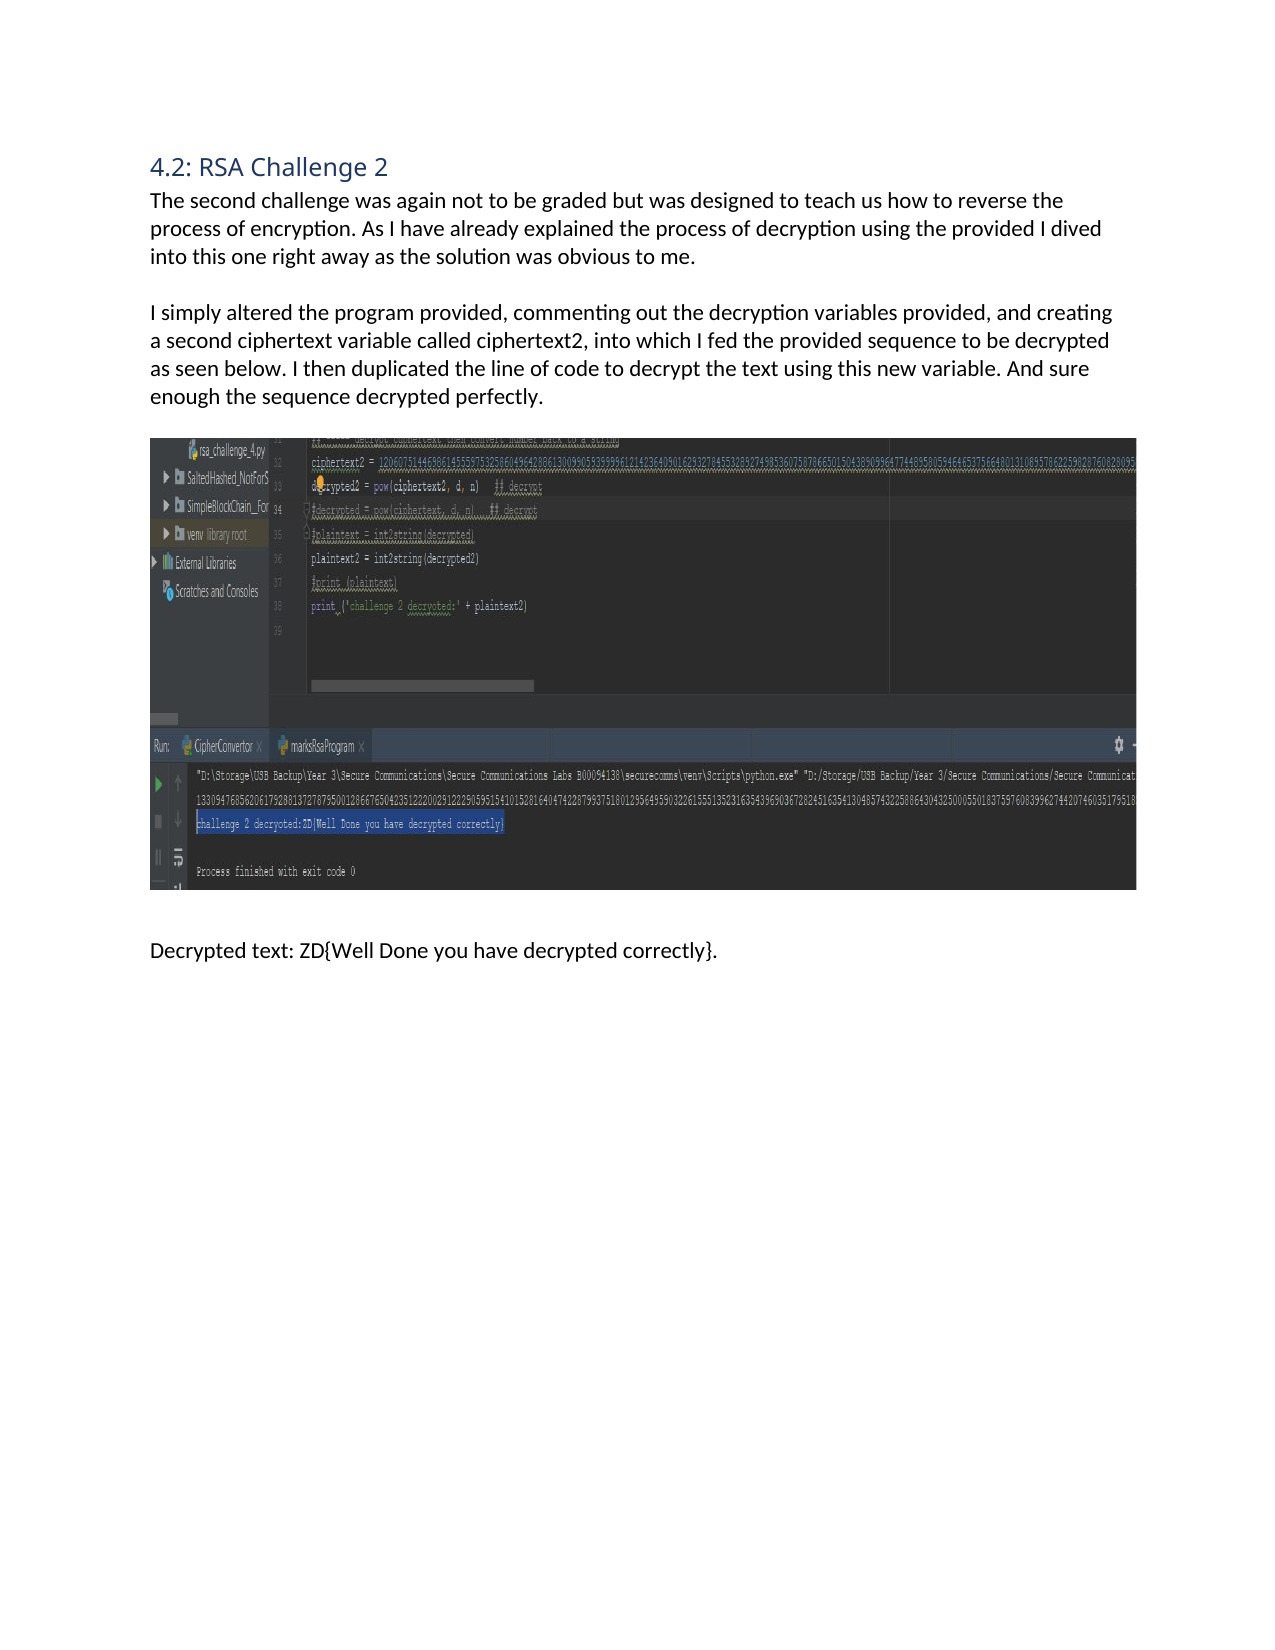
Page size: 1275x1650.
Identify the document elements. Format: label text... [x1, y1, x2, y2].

text Decrypted text: ZD{Well Done you have decrypted correctly}. [150, 936, 1125, 964]
text The second challenge was again not to be graded but was designed to teach us how to reverse the process of encryption. As I have already explained the process of decryption using the provided I dived into this one right away as the solution was obvious to me. I simply altered the program provided, commenting out the decryption variables provided, and creating a second ciphertext variable called ciphertext2, into which I fed the provided sequence to be decrypted as seen below. I then duplicated the line of code to decrypt the text using this new variable. And sure enough the sequence decrypted perfectly. [150, 186, 1125, 410]
subtitle 4.2: RSA Challenge 2 [150, 150, 1125, 184]
picture [150, 438, 1137, 890]
